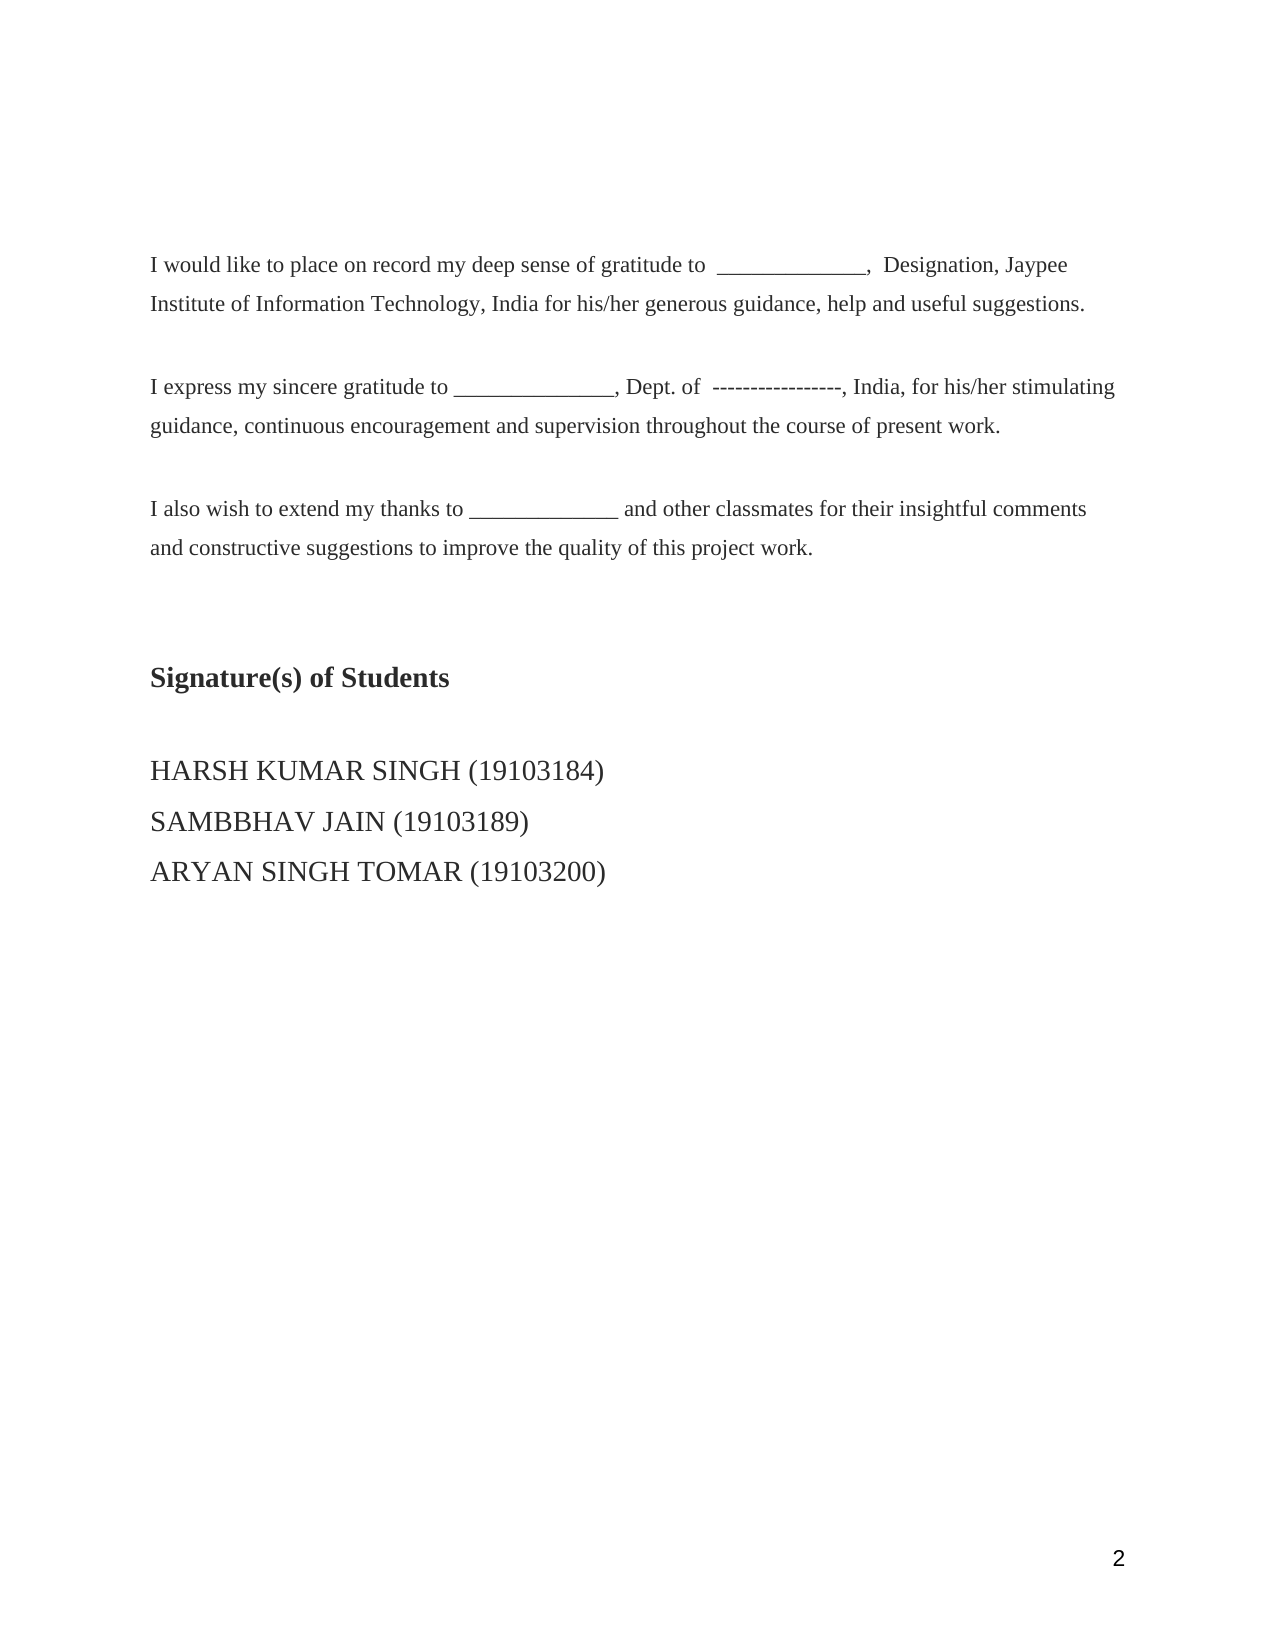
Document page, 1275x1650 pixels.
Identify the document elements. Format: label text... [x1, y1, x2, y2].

text ARYAN SINGH TOMAR (19103200) [150, 854, 1125, 888]
text I express my sincere gratitude to ______________, Dept. of -----------------, India, for his/her stimulating guidance, continuous encouragement and supervision throughout the course of present work. [150, 373, 1125, 438]
text HARSH KUMAR SINGH (19103184) [150, 753, 1125, 787]
text I would like to place on record my deep sense of gratitude to _____________, Designation, Jaypee Institute of Information Technology, India for his/her generous guidance, help and useful suggestions. [150, 251, 1125, 316]
text SAMBBHAV JAIN (19103189) [150, 804, 1125, 837]
text Signature(s) of Students [150, 660, 1125, 693]
text I also wish to extend my thanks to _____________ and other classmates for their insightful comments and constructive suggestions to improve the quality of this project work. [150, 495, 1125, 561]
